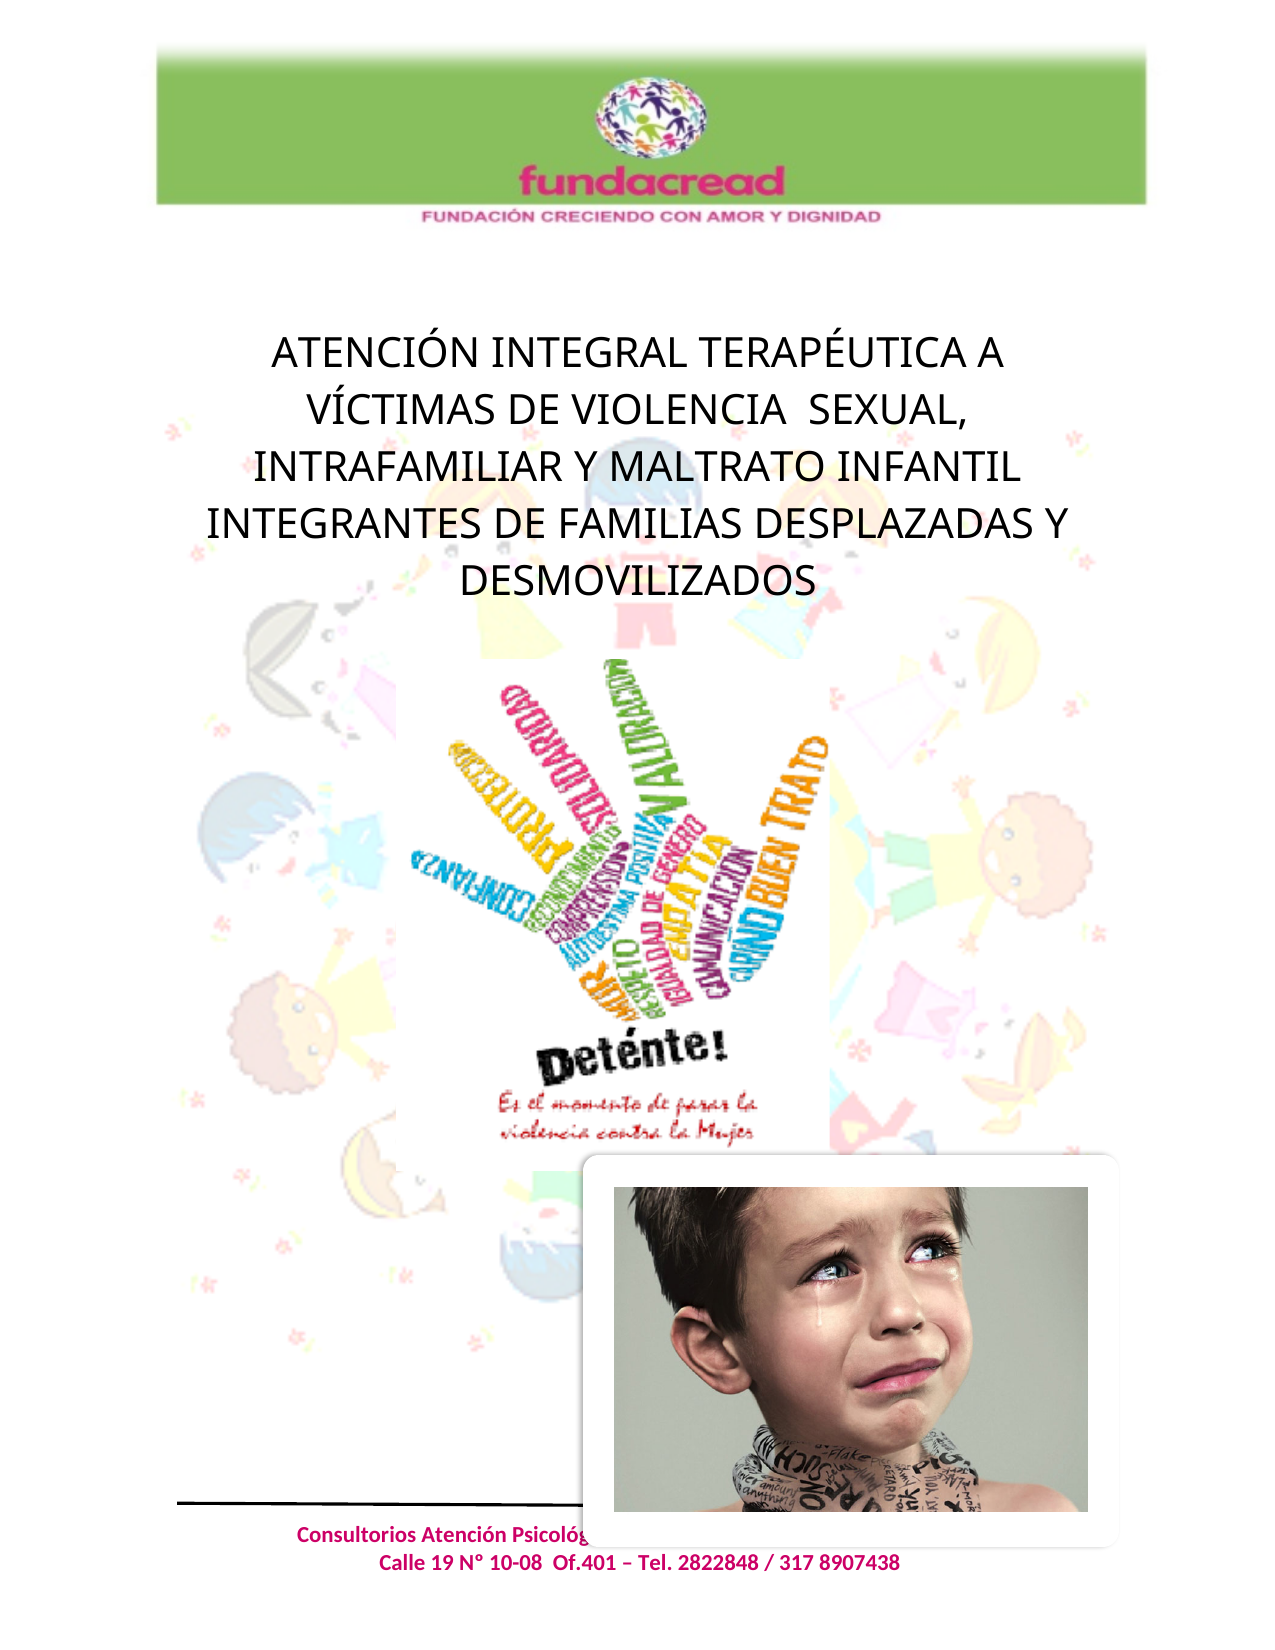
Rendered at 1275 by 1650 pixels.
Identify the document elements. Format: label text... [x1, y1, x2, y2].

text ATENCIÓN INTEGRAL TERAPÉUTICA A VÍCTIMAS DE VIOLENCIA SEXUAL, INTRAFAMILIAR Y MALTRATO INFANTIL INTEGRANTES DE FAMILIAS DESPLAZADAS Y DESMOVILIZADOS [177, 323, 1098, 607]
picture [614, 1187, 1088, 1515]
picture [152, 70, 1145, 217]
picture [396, 659, 830, 1171]
